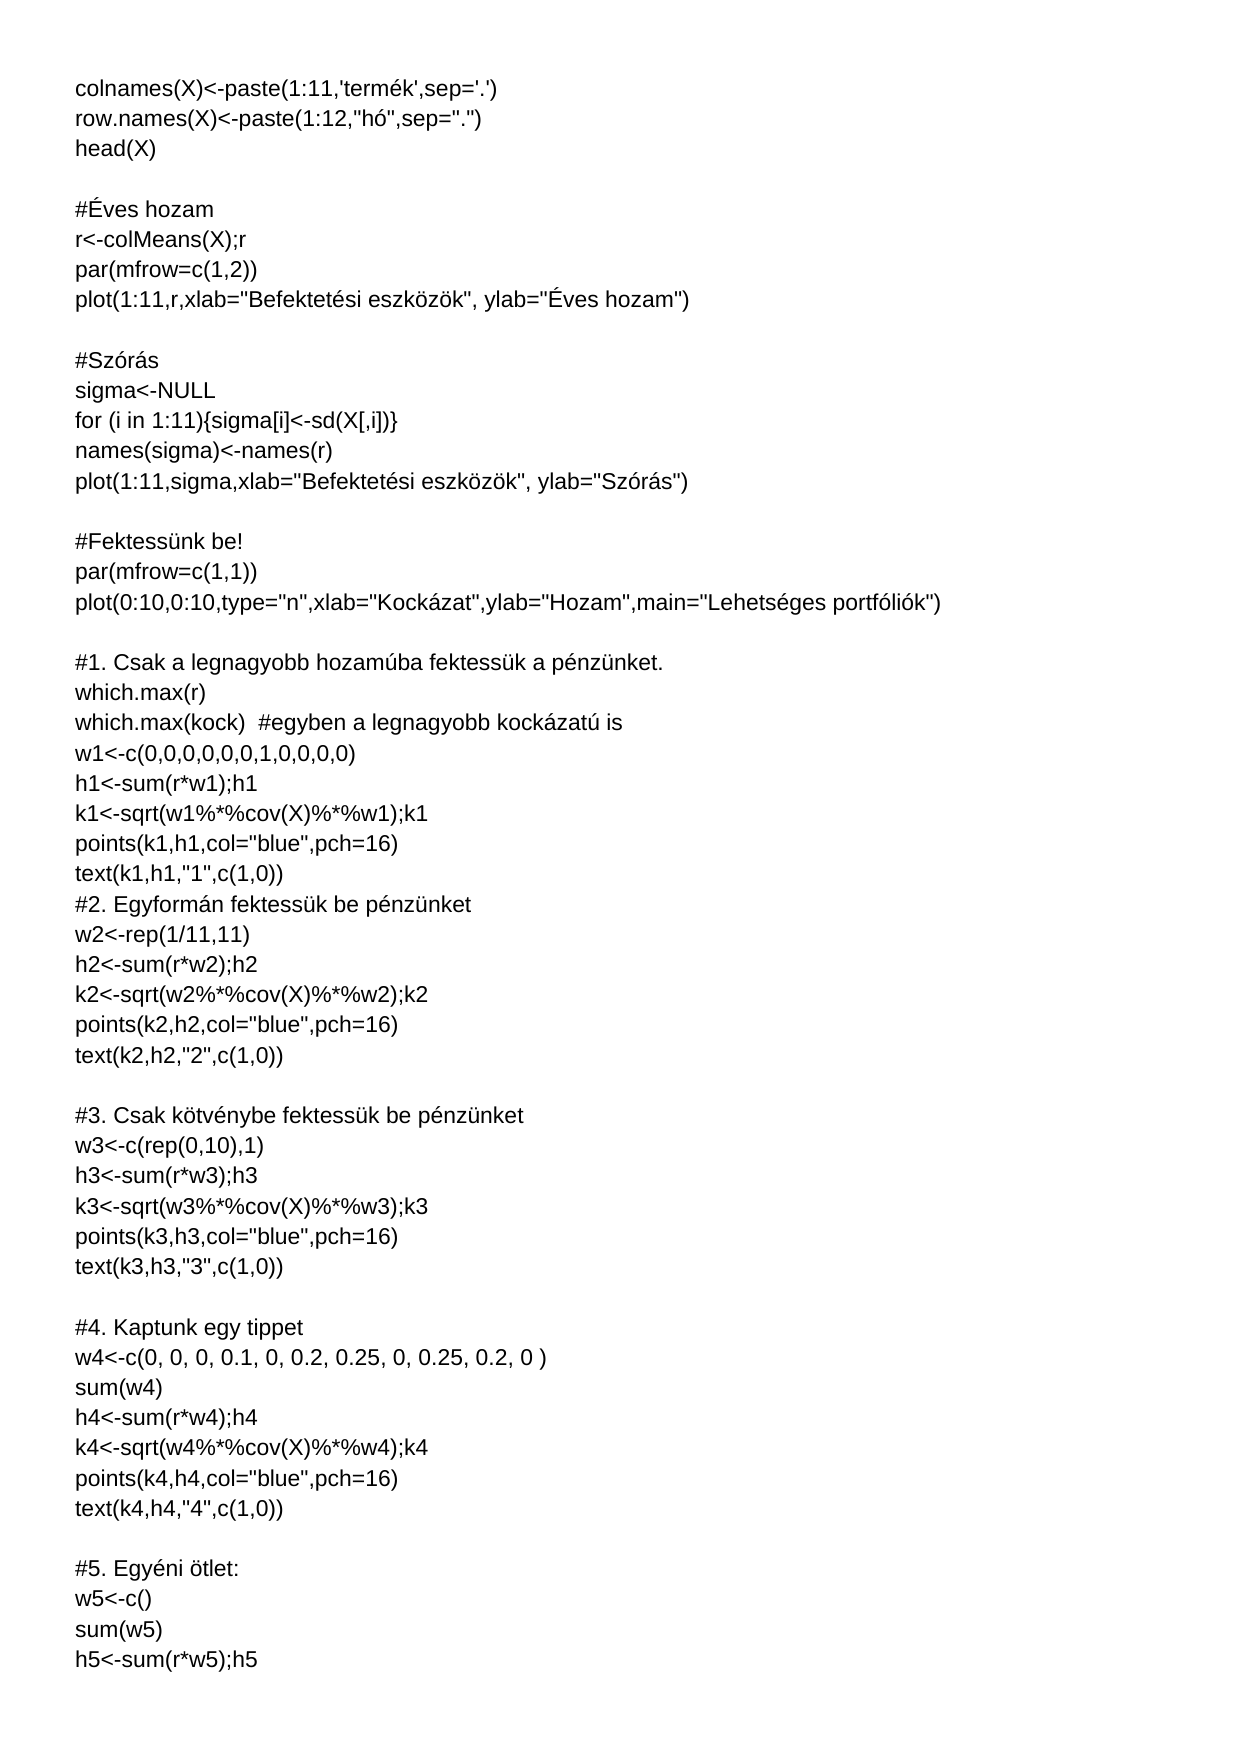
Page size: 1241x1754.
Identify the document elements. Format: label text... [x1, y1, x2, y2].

text colnames(X)<-paste(1:11,'termék',sep='.') [75, 75, 1165, 101]
text sum(w4) [75, 1374, 1165, 1400]
text #4. Kaptunk egy tippet [75, 1313, 1165, 1340]
text text(k3,h3,"3",c(1,0)) [75, 1253, 1165, 1279]
text k3<-sqrt(w3%*%cov(X)%*%w3);k3 [75, 1193, 1165, 1219]
text names(sigma)<-names(r) [75, 437, 1165, 464]
text #5. Egyéni ötlet: [75, 1555, 1165, 1582]
text sigma<-NULL [75, 377, 1165, 403]
text head(X) [75, 135, 1165, 162]
text plot(1:11,r,xlab="Befektetési eszközök", ylab="Éves hozam") [75, 286, 1165, 313]
text text(k4,h4,"4",c(1,0)) [75, 1495, 1165, 1521]
text points(k3,h3,col="blue",pch=16) [75, 1223, 1165, 1249]
text w4<-c(0, 0, 0, 0.1, 0, 0.2, 0.25, 0, 0.25, 0.2, 0 ) [75, 1344, 1165, 1370]
text text(k1,h1,"1",c(1,0)) [75, 860, 1165, 887]
text w3<-c(rep(0,10),1) [75, 1132, 1165, 1159]
text #3. Csak kötvénybe fektessük be pénzünket [75, 1102, 1165, 1128]
text #2. Egyformán fektessük be pénzünket [75, 891, 1165, 917]
text h5<-sum(r*w5);h5 [75, 1646, 1165, 1672]
text par(mfrow=c(1,1)) [75, 558, 1165, 585]
text points(k4,h4,col="blue",pch=16) [75, 1464, 1165, 1491]
text #Éves hozam [75, 196, 1165, 222]
text w5<-c() [75, 1585, 1165, 1612]
text #Szórás [75, 347, 1165, 373]
text sum(w5) [75, 1616, 1165, 1642]
text h4<-sum(r*w4);h4 [75, 1404, 1165, 1431]
text row.names(X)<-paste(1:12,"hó",sep=".") [75, 105, 1165, 132]
text h2<-sum(r*w2);h2 [75, 951, 1165, 977]
text which.max(r) [75, 679, 1165, 706]
text r<-colMeans(X);r [75, 226, 1165, 252]
text par(mfrow=c(1,2)) [75, 256, 1165, 283]
text for (i in 1:11){sigma[i]<-sd(X[,i])} [75, 407, 1165, 434]
text points(k2,h2,col="blue",pch=16) [75, 1011, 1165, 1038]
text h3<-sum(r*w3);h3 [75, 1162, 1165, 1189]
text k1<-sqrt(w1%*%cov(X)%*%w1);k1 [75, 800, 1165, 826]
text plot(1:11,sigma,xlab="Befektetési eszközök", ylab="Szórás") [75, 468, 1165, 494]
text #1. Csak a legnagyobb hozamúba fektessük a pénzünket. [75, 649, 1165, 675]
text #Fektessünk be! [75, 528, 1165, 554]
text w2<-rep(1/11,11) [75, 921, 1165, 947]
text text(k2,h2,"2",c(1,0)) [75, 1042, 1165, 1068]
text points(k1,h1,col="blue",pch=16) [75, 830, 1165, 857]
text plot(0:10,0:10,type="n",xlab="Kockázat",ylab="Hozam",main="Lehetséges portfóliók") [75, 588, 1165, 615]
text k4<-sqrt(w4%*%cov(X)%*%w4);k4 [75, 1434, 1165, 1461]
text k2<-sqrt(w2%*%cov(X)%*%w2);k2 [75, 981, 1165, 1008]
text which.max(kock) #egyben a legnagyobb kockázatú is [75, 709, 1165, 736]
text h1<-sum(r*w1);h1 [75, 770, 1165, 796]
text w1<-c(0,0,0,0,0,0,1,0,0,0,0) [75, 739, 1165, 766]
